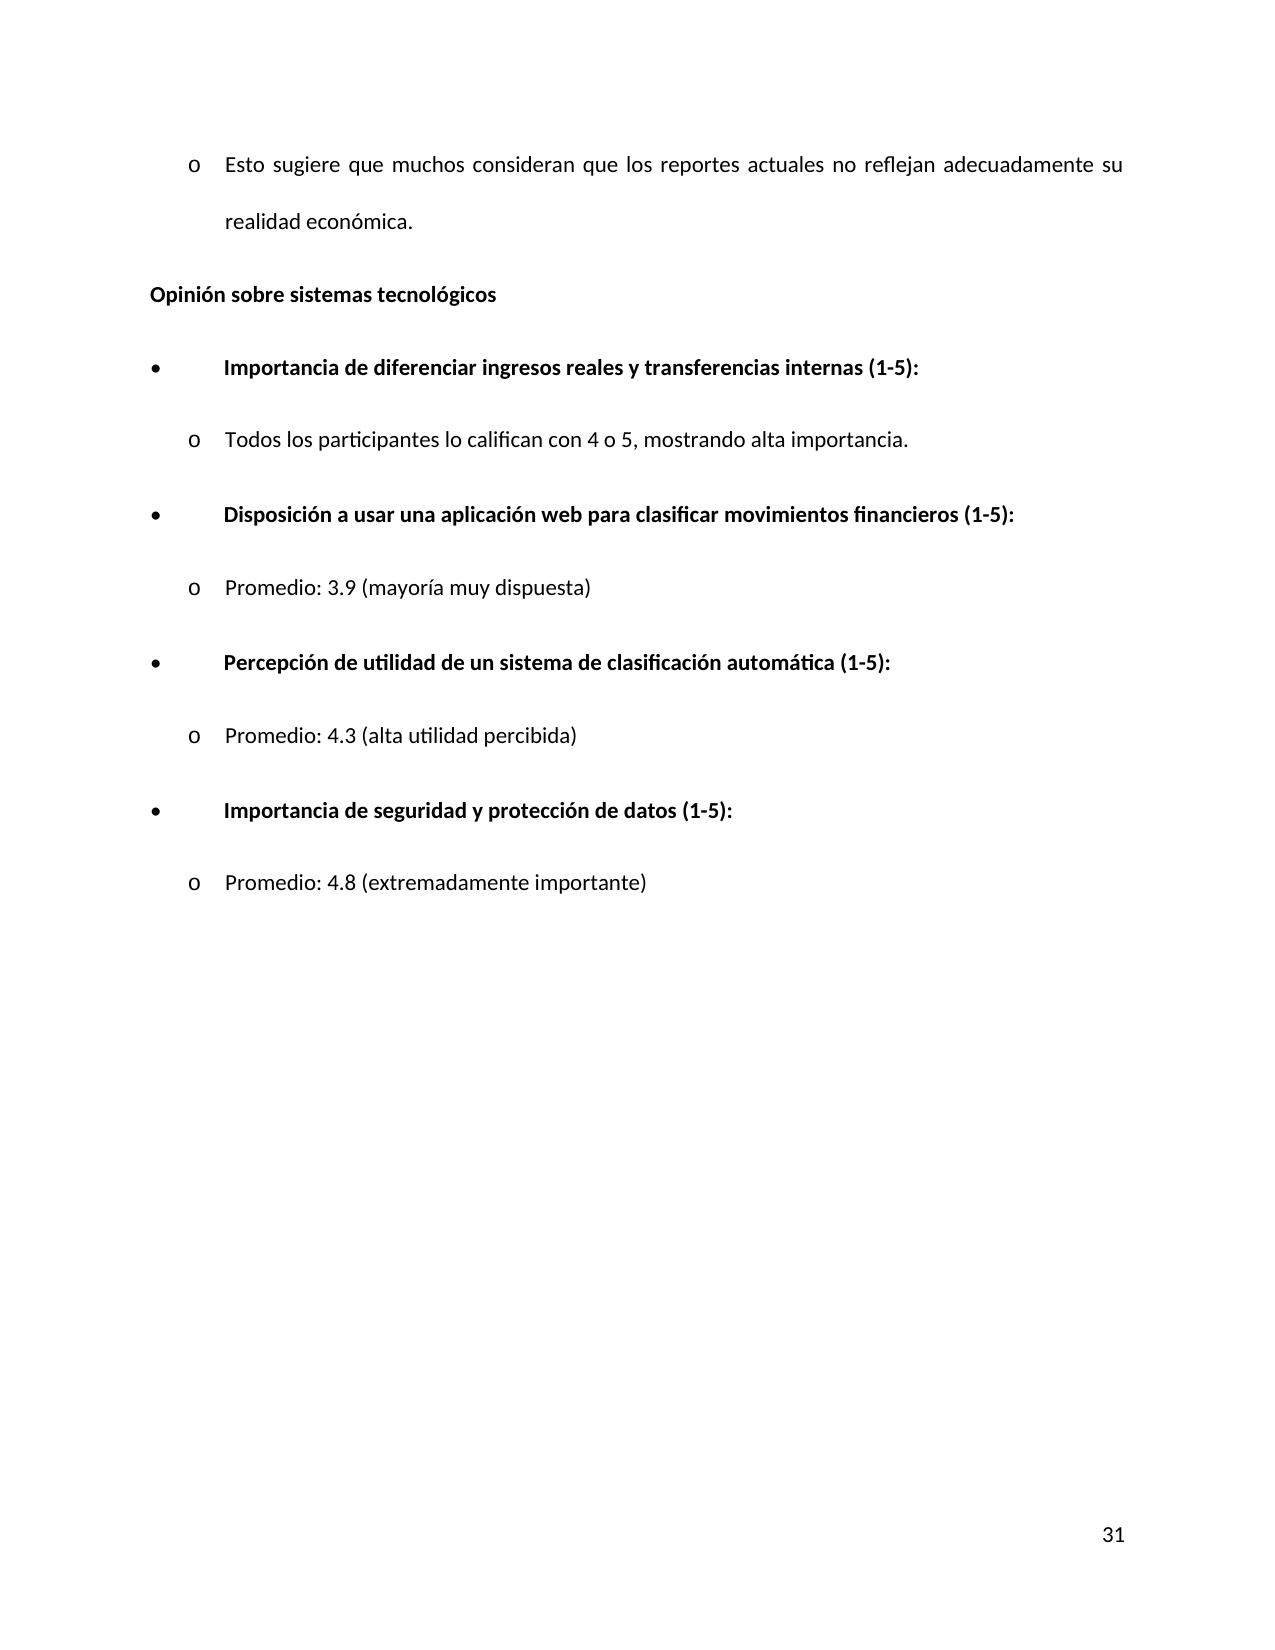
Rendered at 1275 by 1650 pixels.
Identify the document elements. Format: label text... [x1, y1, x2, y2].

text • Importancia de seguridad y protección de datos (1-5): [150, 796, 1125, 824]
text • Importancia de diferenciar ingresos reales y transferencias internas (1-5): [150, 353, 1125, 381]
list Esto sugiere que muchos consideran que los reportes actuales no reflejan adecuadamente su realidad económica. [187, 150, 1125, 235]
text Opinión sobre sistemas tecnológicos [150, 280, 1125, 308]
list Promedio: 4.8 (extremadamente importante) [187, 868, 1125, 898]
list Todos los participantes lo califican con 4 o 5, mostrando alta importancia. [187, 425, 1125, 454]
text • Disposición a usar una aplicación web para clasificar movimientos financieros (1-5): [150, 500, 1125, 528]
list Promedio: 3.9 (mayoría muy dispuesta) [187, 573, 1125, 602]
text • Percepción de utilidad de un sistema de clasificación automática (1-5): [150, 648, 1125, 676]
list Promedio: 4.3 (alta utilidad percibida) [187, 721, 1125, 750]
